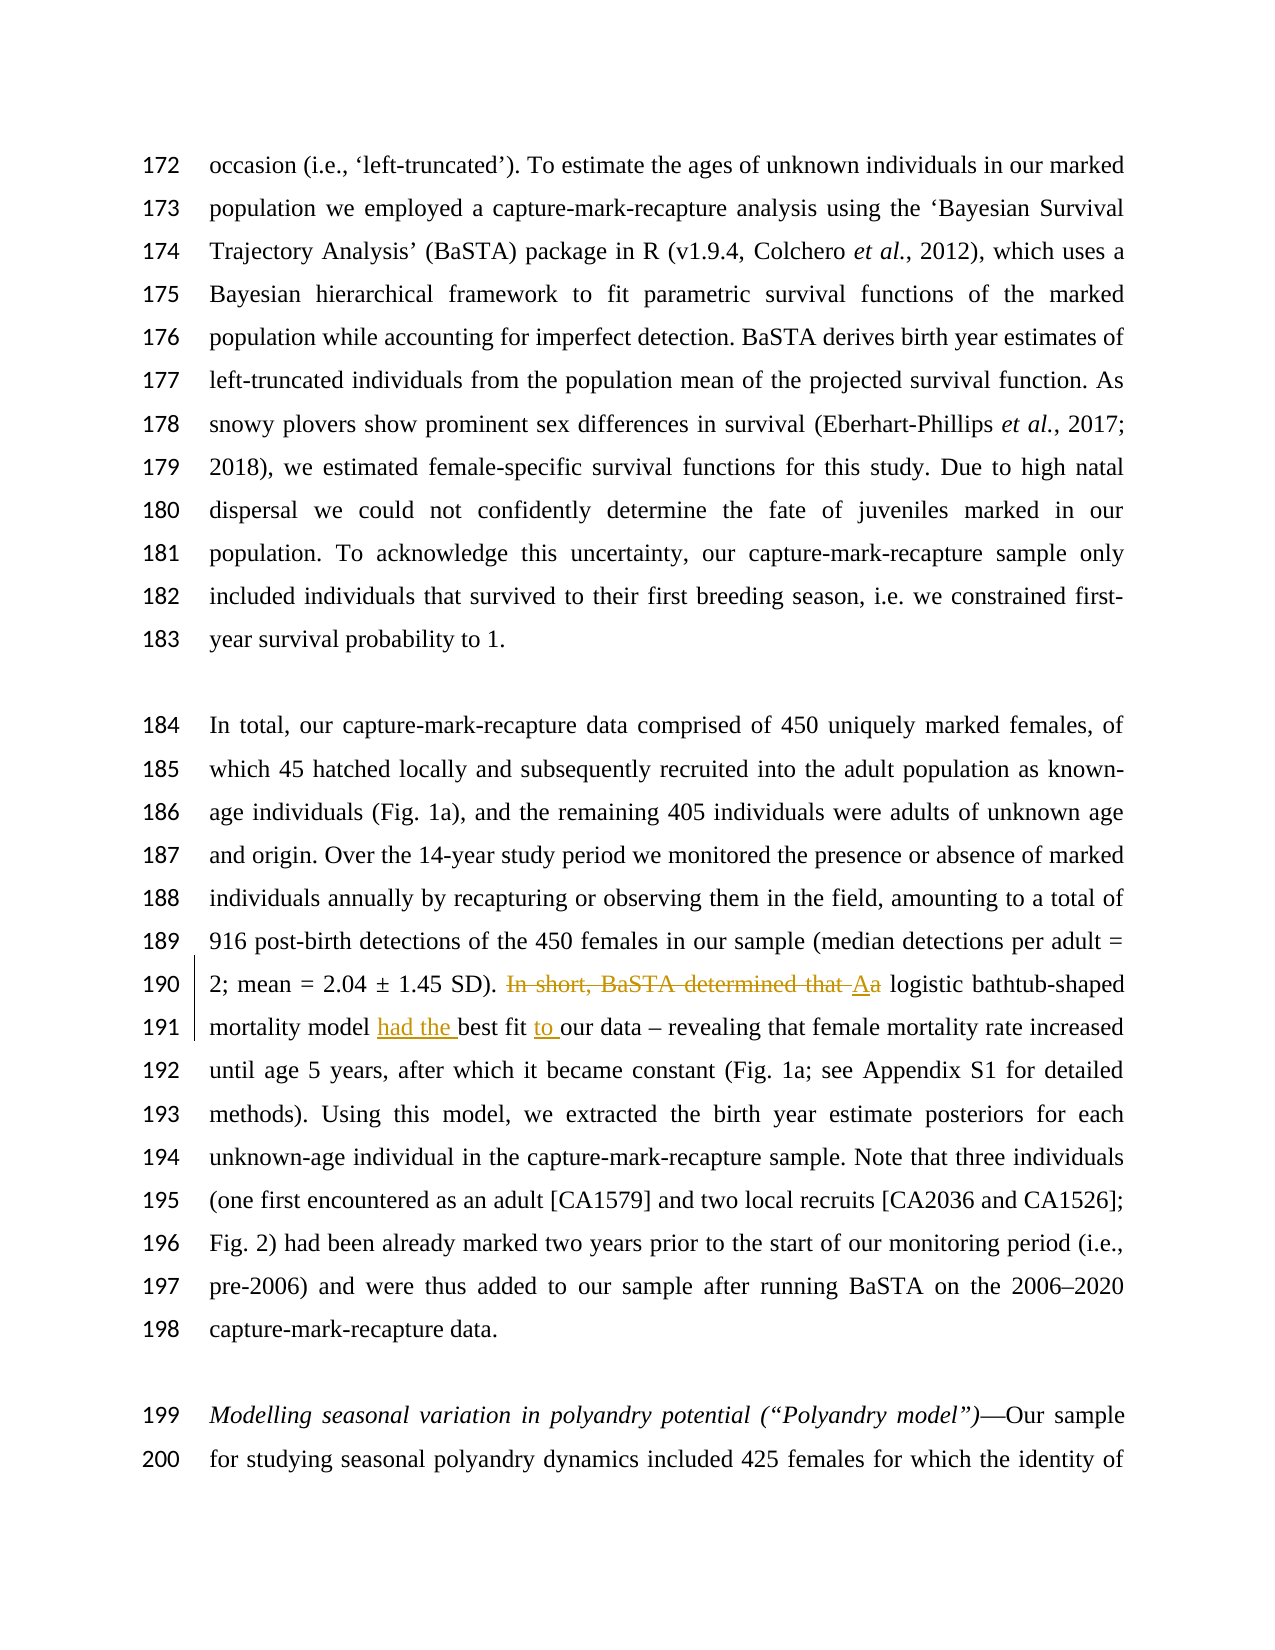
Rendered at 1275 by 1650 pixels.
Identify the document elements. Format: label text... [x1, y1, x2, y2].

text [209, 150, 1125, 653]
text In total, our capture-mark-recapture data comprised of 450 uniquely marked females, of which 45 hatched locally and subsequently recruited into the adult population as known-age individuals (Fig. 1a), and the remaining 405 individuals were adults of unknown age and origin. Over the 14-year study period we monitored the presence or absence of marked individuals annually by recapturing or observing them in the field, amounting to a total of 916 post-birth detections of the 450 females in our sample (median detections per adult = 2; mean = 2.04 ± 1.45 SD). logistic bathtub-shaped mortality model best fit our data – revealing that female mortality rate increased until age 5 years, after which it became constant (Fig. 1a; see Appendix S1 for detailed methods). Using this model, we extracted the birth year estimate posteriors for each unknown-age individual in the capture-mark-recapture sample. Note that three individuals (one first encountered as an adult [CA1579] and two local recruits [CA2036 and CA1526]; Fig. 2) had been already marked two years prior to the start of our monitoring period (i.e., pre-2006) and were thus added to our sample after running BaSTA on the 2006–2020 capture-mark-recapture data. [209, 711, 1125, 1343]
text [209, 1401, 1125, 1472]
